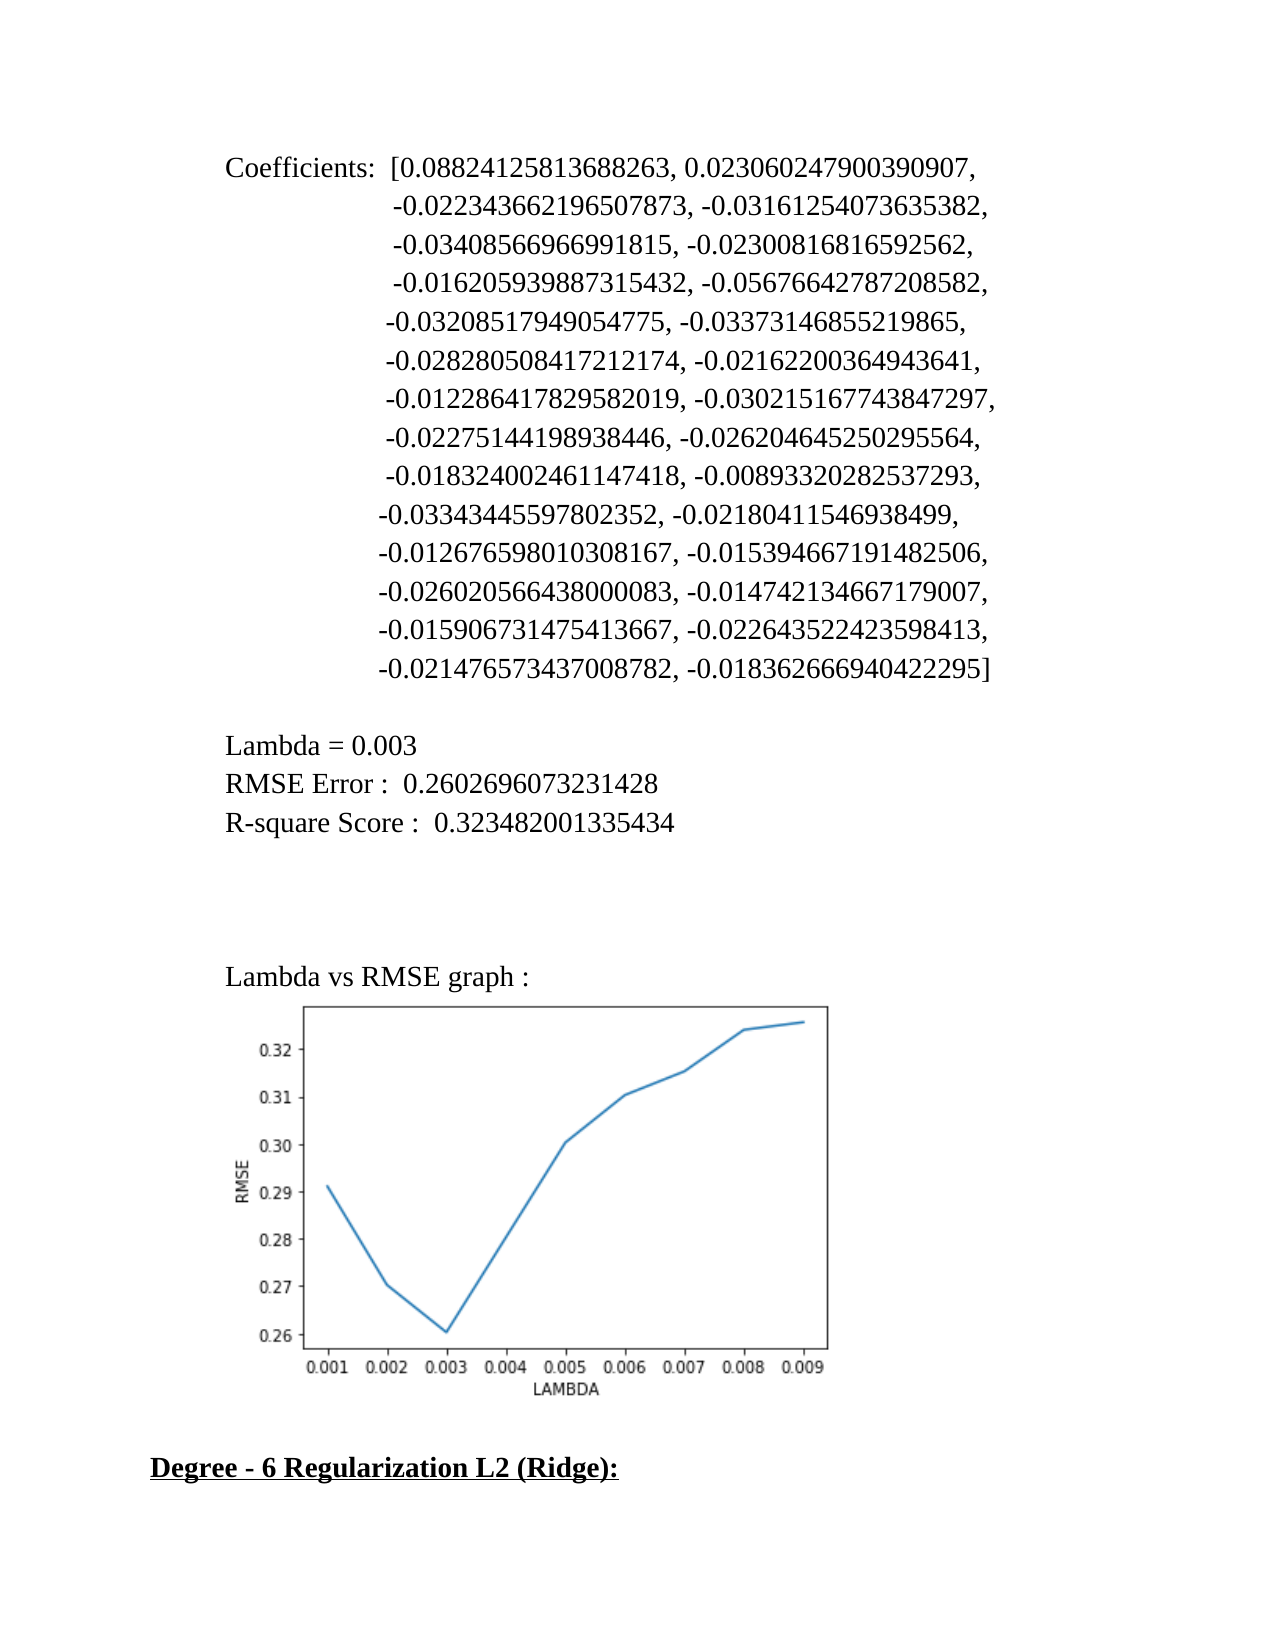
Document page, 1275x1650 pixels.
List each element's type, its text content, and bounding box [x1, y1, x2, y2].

text R-square Score : 0.323482001335434 [225, 805, 1125, 839]
text -0.03408566966991815, -0.02300816816592562, [225, 227, 1125, 261]
text -0.02275144198938446, -0.026204645250295564, [225, 420, 1125, 453]
text Lambda vs RMSE graph : [225, 959, 1125, 993]
text -0.016205939887315432, -0.05676642787208582, [225, 266, 1125, 299]
text -0.022343662196507873, -0.03161254073635382, [225, 188, 1125, 222]
text Lambda = 0.003 [225, 728, 1125, 762]
picture [225, 997, 838, 1408]
text RMSE Error : 0.2602696073231428 [225, 767, 1125, 800]
text -0.012286417829582019, -0.030215167743847297, [225, 381, 1125, 415]
text -0.03208517949054775, -0.03373146855219865, [225, 304, 1125, 338]
text -0.026020566438000083, -0.014742134667179007, [225, 574, 1125, 607]
text Degree - 6 Regularization L2 (Ridge): [150, 1450, 1125, 1483]
text -0.021476573437008782, -0.018362666940422295] [225, 651, 1125, 684]
text -0.012676598010308167, -0.015394667191482506, [225, 535, 1125, 569]
text -0.015906731475413667, -0.022643522423598413, [225, 612, 1125, 646]
text -0.03343445597802352, -0.02180411546938499, [225, 497, 1125, 530]
text -0.018324002461147418, -0.00893320282537293, [225, 458, 1125, 492]
text -0.028280508417212174, -0.02162200364943641, [225, 343, 1125, 376]
text Coefficients: [0.08824125813688263, 0.023060247900390907, [225, 150, 1125, 183]
